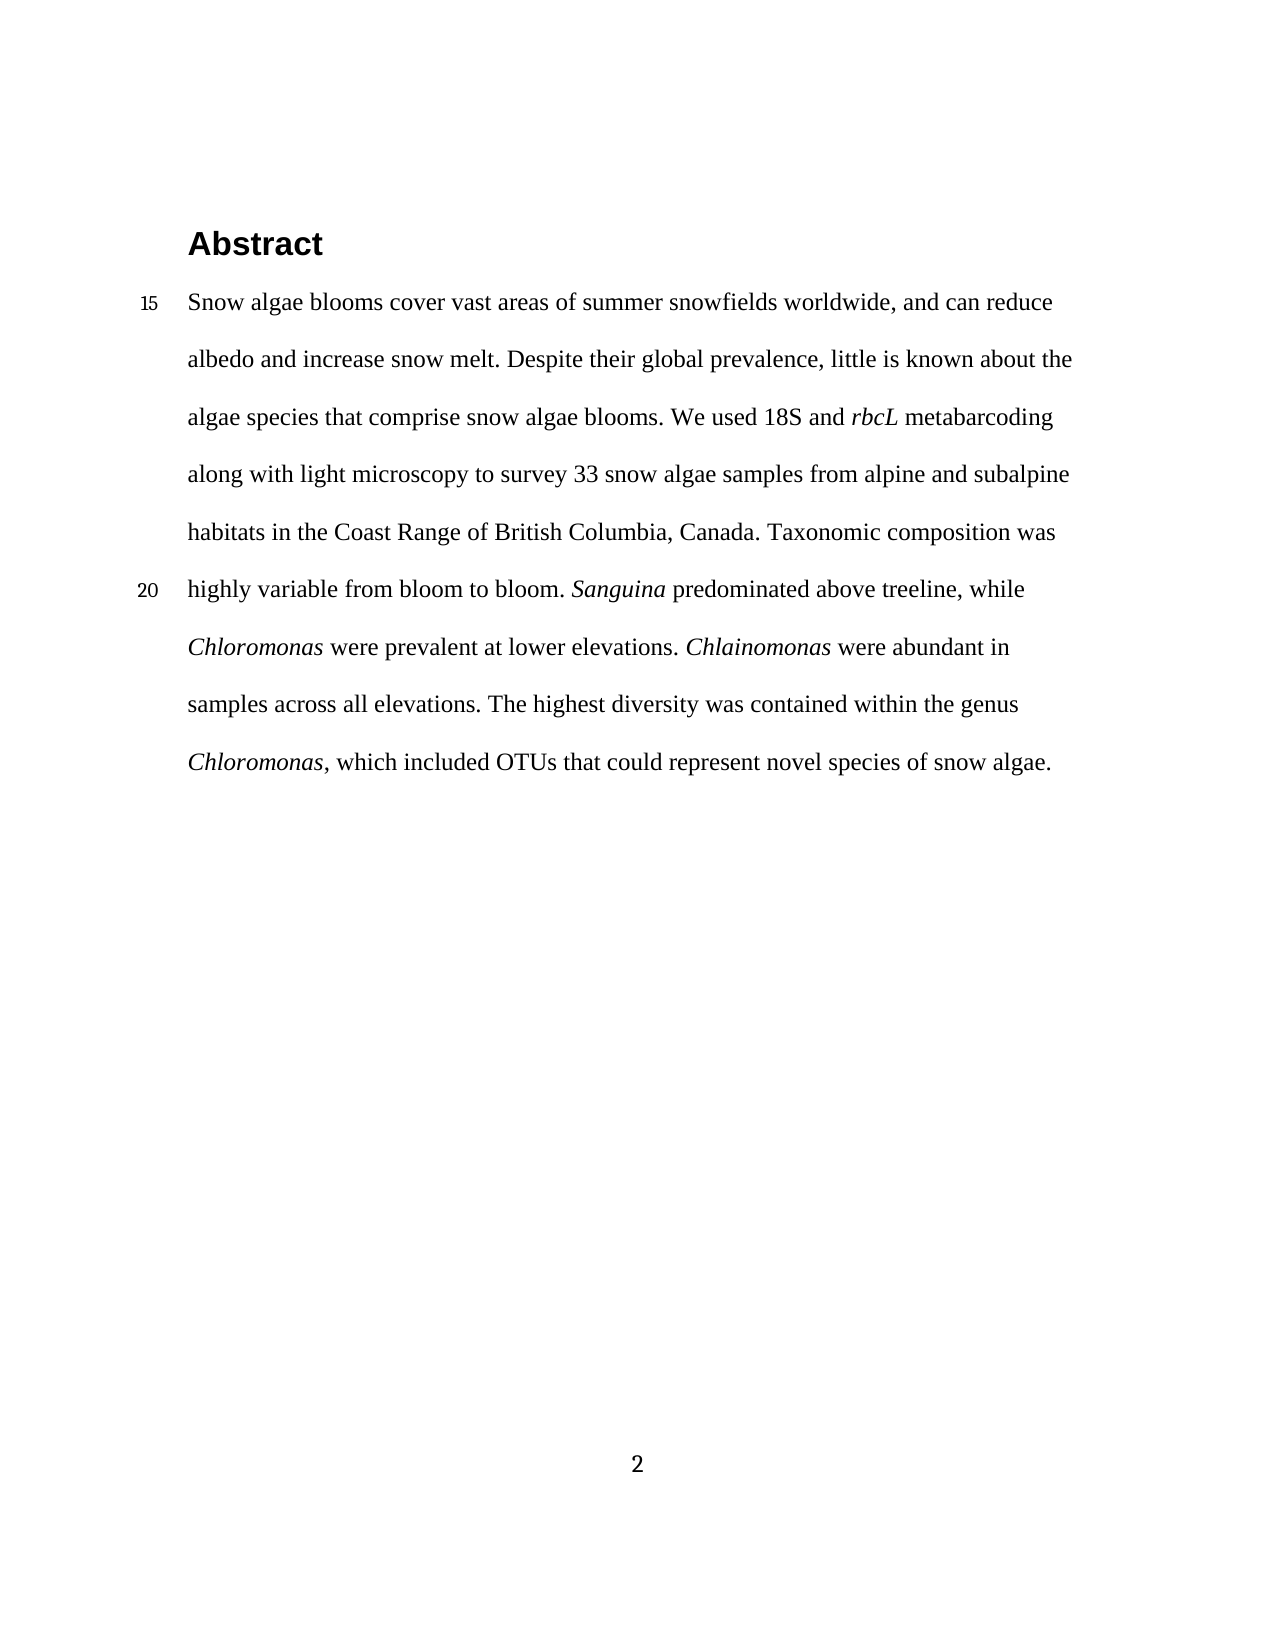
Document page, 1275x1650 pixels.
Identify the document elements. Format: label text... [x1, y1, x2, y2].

subtitle Abstract [187, 224, 1087, 262]
text Snow algae blooms cover vast areas of summer snowfields worldwide, and can reduce albedo and increase snow melt. Despite their global prevalence, little is known about the algae species that comprise snow algae blooms. We used 18S and rbcL metabarcoding along with light microscopy to survey 33 snow algae samples from alpine and subalpine habitats in the Coast Range of British Columbia, Canada. Taxonomic composition was highly variable from bloom to bloom. Sanguina predominated above treeline, while Chloromonas were prevalent at lower elevations. Chlainomonas were abundant in samples across all elevations. The highest diversity was contained within the genus Chloromonas, which included OTUs that could represent novel species of snow algae. [187, 287, 1087, 776]
